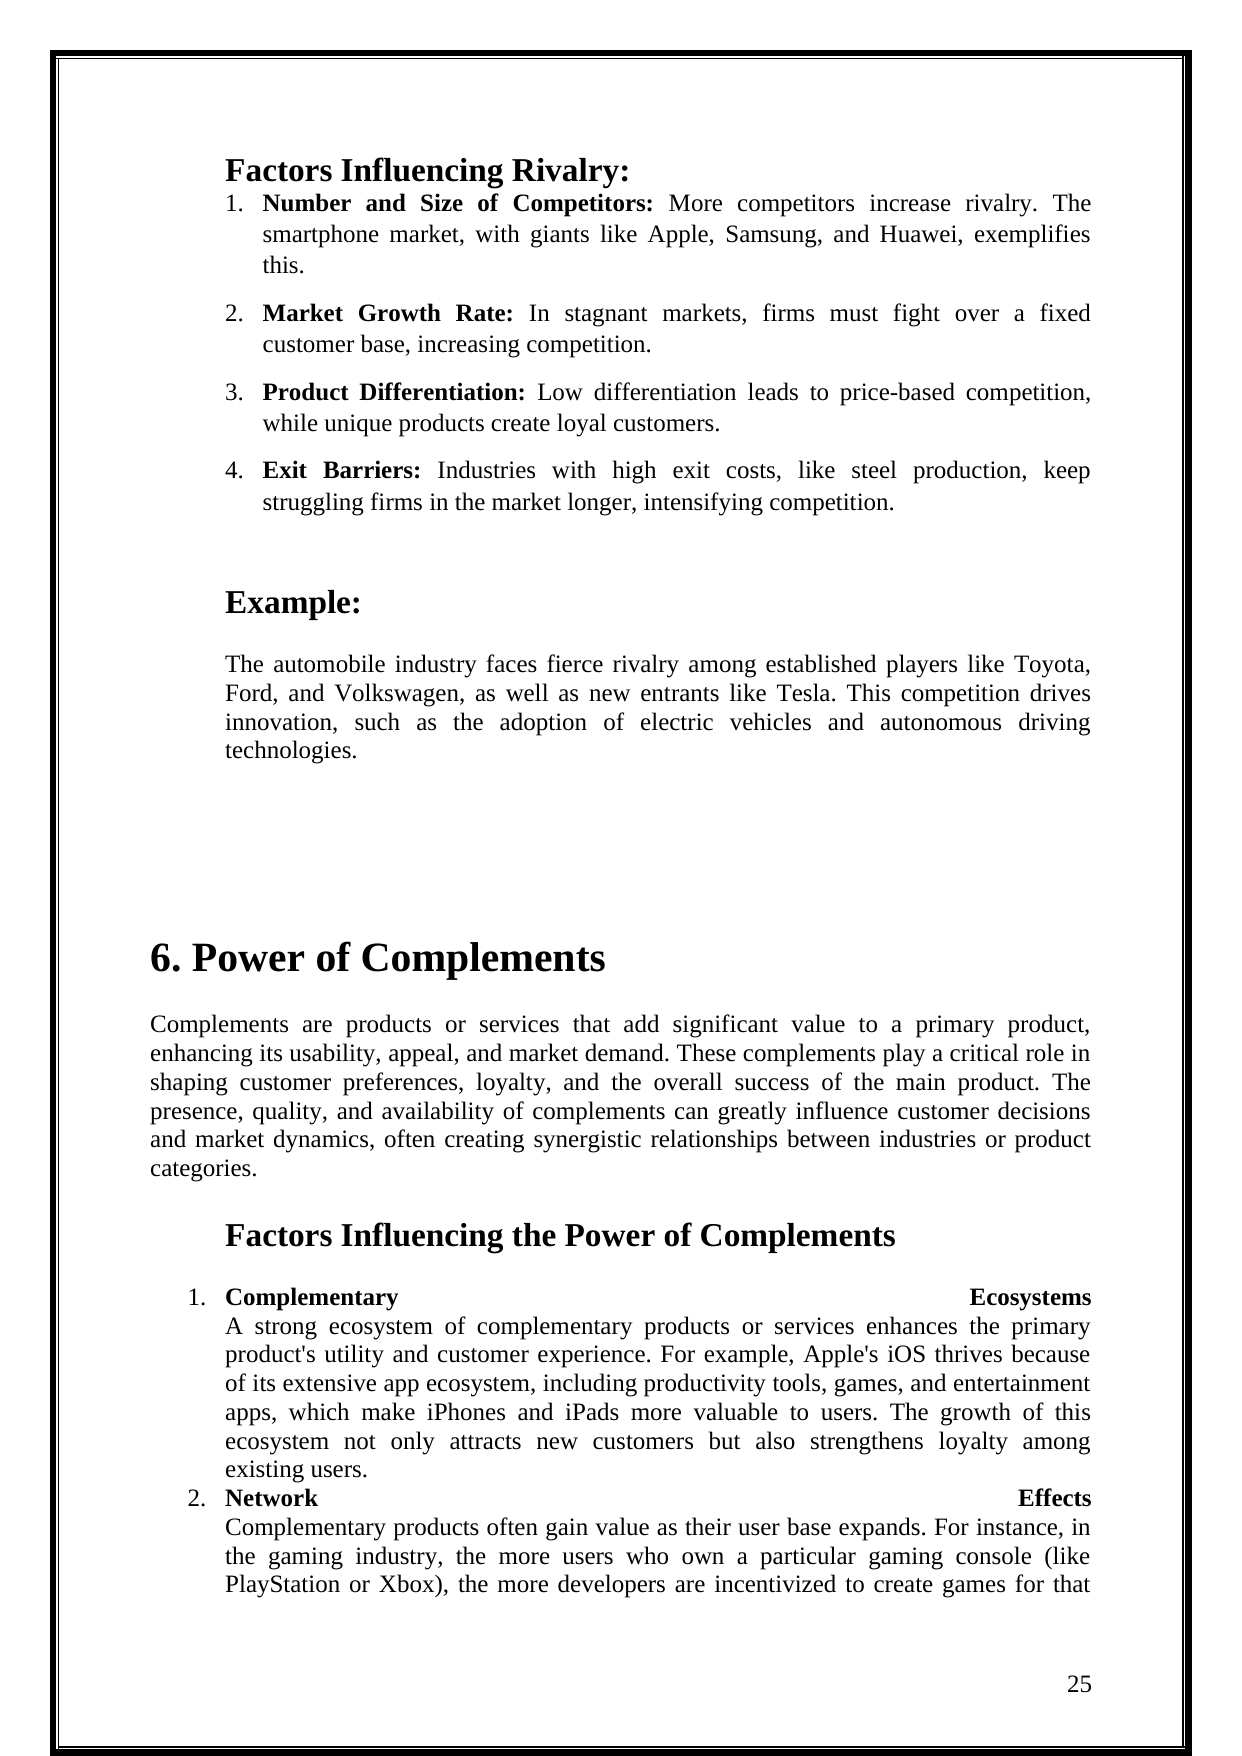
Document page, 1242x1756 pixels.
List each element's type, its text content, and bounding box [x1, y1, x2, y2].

list Complementary Ecosystems A strong ecosystem of complementary products or services enhances the primary product's utility and customer experience. For example, Apple's iOS thrives because of its extensive app ecosystem, including productivity tools, games, and entertainment apps, which make iPhones and iPads more valuable to users. The growth of this ecosystem not only attracts new customers but also strengthens loyalty among existing users. [187, 1282, 1092, 1483]
list Product Differentiation: Low differentiation leads to price-based competition, while unique products create loyal customers. [225, 377, 1092, 437]
subtitle Factors Influencing the Power of Complements [225, 1215, 1092, 1253]
list Market Growth Rate: In stagnant markets, firms must fight over a fixed customer base, increasing competition. [225, 298, 1092, 358]
subtitle 6. Power of Complements [150, 933, 1092, 981]
text The automobile industry faces fierce rivalry among established players like Toyota, Ford, and Volkswagen, as well as new entrants like Tesla. This competition drives innovation, such as the adoption of electric vehicles and autonomous driving technologies. [225, 649, 1092, 764]
text Complements are products or services that add significant value to a primary product, enhancing its usability, appeal, and market demand. These complements play a critical role in shaping customer preferences, loyalty, and the overall success of the main product. The presence, quality, and availability of complements can greatly influence customer decisions and market dynamics, often creating synergistic relationships between industries or product categories. [150, 1009, 1092, 1182]
subtitle Factors Influencing Rivalry: [225, 150, 1092, 188]
list Number and Size of Competitors: More competitors increase rivalry. The smartphone market, with giants like Apple, Samsung, and Huawei, exemplifies this. [225, 188, 1092, 279]
list Exit Barriers: Industries with high exit costs, like steel production, keep struggling firms in the market longer, intensifying competition. [225, 456, 1092, 515]
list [187, 1483, 1092, 1598]
subtitle Example: [225, 582, 1092, 620]
